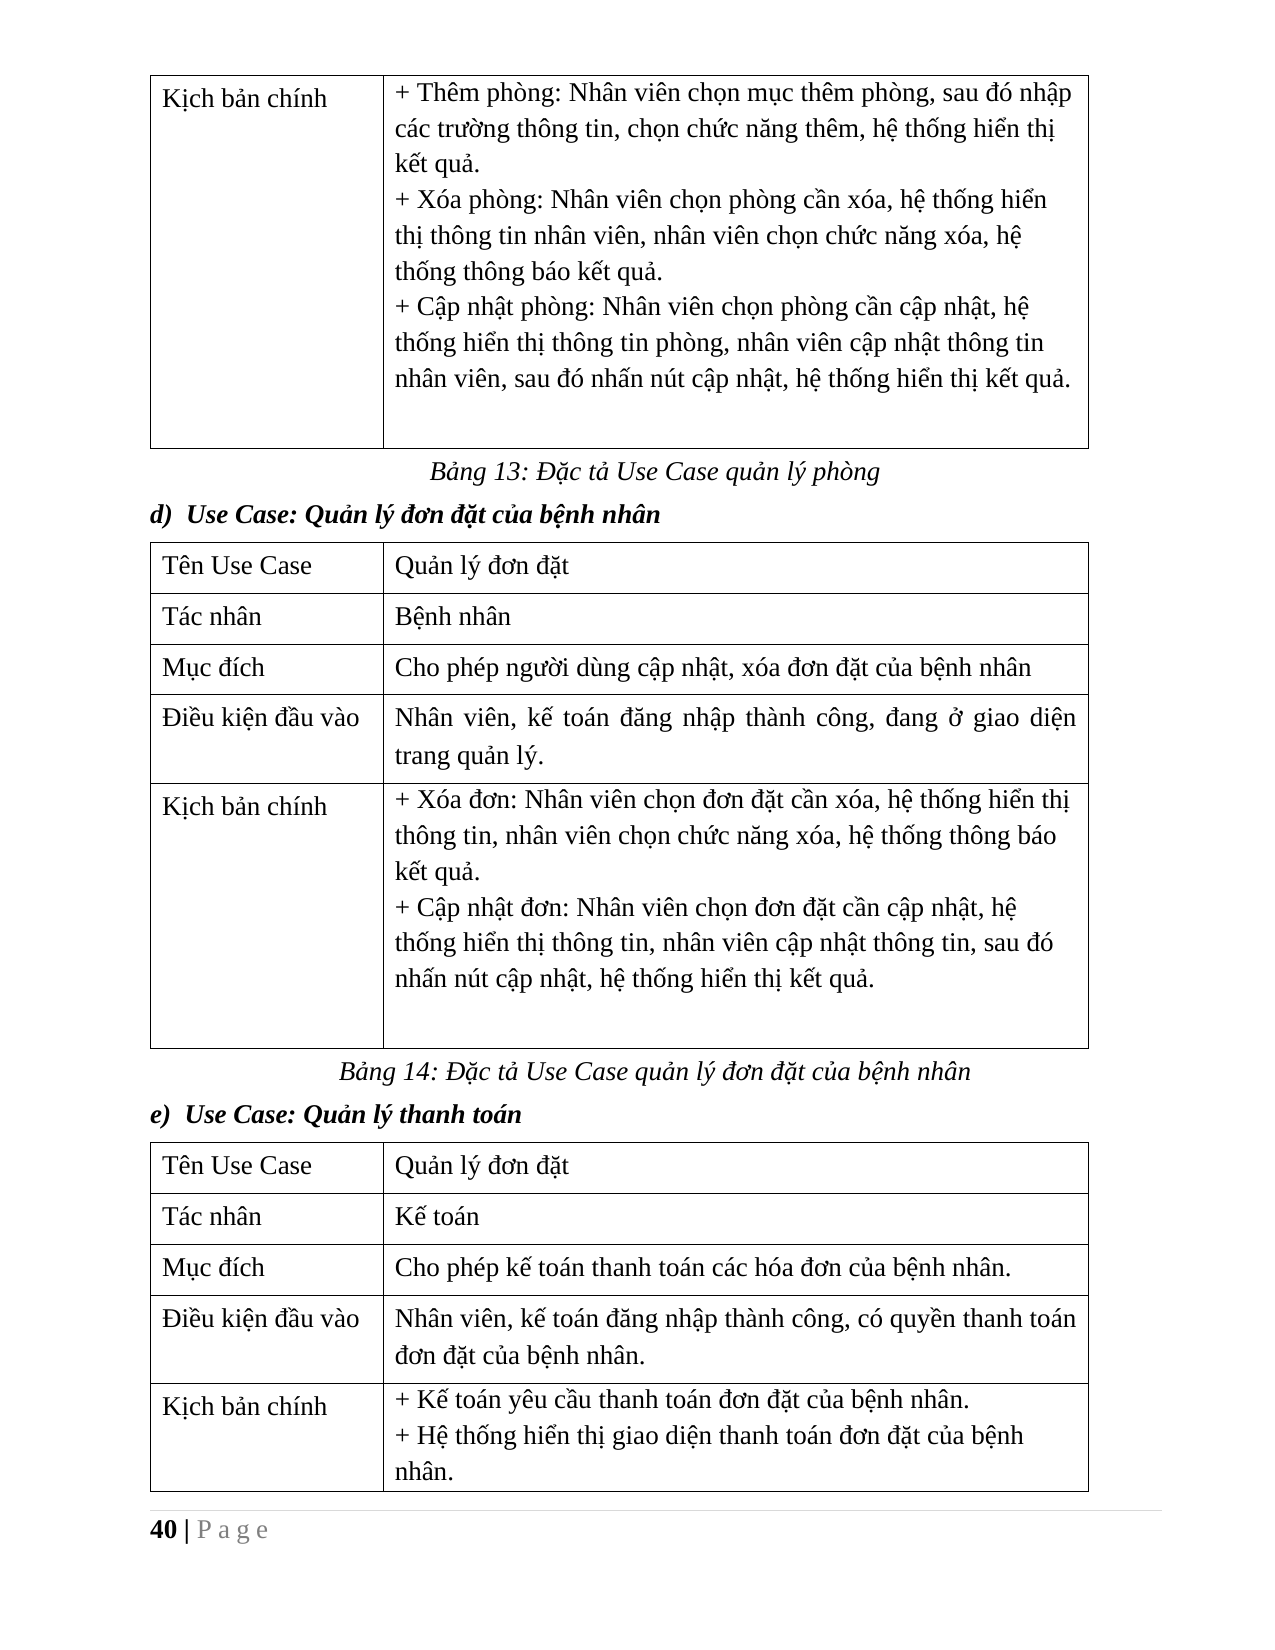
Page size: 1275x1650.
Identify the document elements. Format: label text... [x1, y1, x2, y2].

table_header Tên Use Case [151, 1143, 383, 1193]
text d) Use Case: Quản lý đơn đặt của bệnh nhân [150, 498, 1162, 529]
table_cell Nhân viên, kế toán đăng nhập thành công, có quyền thanh toán đơn đặt của bệnh nhân. [384, 1296, 1088, 1383]
table_header Quản lý đơn đặt [384, 543, 1088, 593]
table_cell Cho phép người dùng cập nhật, xóa đơn đặt của bệnh nhân [384, 645, 1088, 694]
table_cell + Thêm phòng: Nhân viên chọn mục thêm phòng, sau đó nhập các trường thông tin, chọn chức năng thêm, hệ thống hiển thị kết quả. + Xóa phòng: Nhân viên chọn phòng cần xóa, hệ thống hiển thị thông tin nhân viên, nhân viên chọn chức năng xóa, hệ thống thông báo kết quả. + Cập nhật phòng: Nhân viên chọn phòng cần cập nhật, hệ thống hiển thị thông tin phòng, nhân viên cập nhật thông tin nhân viên, sau đó nhấn nút cập nhật, hệ thống hiển thị kết quả. [384, 76, 1088, 447]
table_cell Điều kiện đầu vào [151, 695, 383, 782]
table_header Quản lý đơn đặt [384, 1143, 1088, 1193]
text e) Use Case: Quản lý thanh toán [150, 1098, 1162, 1129]
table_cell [384, 1384, 1088, 1491]
table_cell Kế toán [384, 1194, 1088, 1244]
table_cell Cho phép kế toán thanh toán các hóa đơn của bệnh nhân. [384, 1245, 1088, 1294]
table_cell Tác nhân [151, 1194, 383, 1244]
table_cell Bệnh nhân [384, 594, 1088, 643]
table_cell Tác nhân [151, 594, 383, 643]
table_header Tên Use Case [151, 543, 383, 593]
table_cell Kịch bản chính [151, 784, 383, 1048]
table_cell + Xóa đơn: Nhân viên chọn đơn đặt cần xóa, hệ thống hiển thị thông tin, nhân viên chọn chức năng xóa, hệ thống thông báo kết quả. + Cập nhật đơn: Nhân viên chọn đơn đặt cần cập nhật, hệ thống hiển thị thông tin, nhân viên cập nhật thông tin, sau đó nhấn nút cập nhật, hệ thống hiển thị kết quả. [384, 784, 1088, 1048]
table_cell Mục đích [151, 1245, 383, 1294]
table_cell Kịch bản chính [151, 1384, 383, 1491]
table_cell Mục đích [151, 645, 383, 694]
table_cell Nhân viên, kế toán đăng nhập thành công, đang ở giao diện trang quản lý. [384, 695, 1088, 782]
table_cell Điều kiện đầu vào [151, 1296, 383, 1383]
table_cell Kịch bản chính [151, 76, 383, 447]
